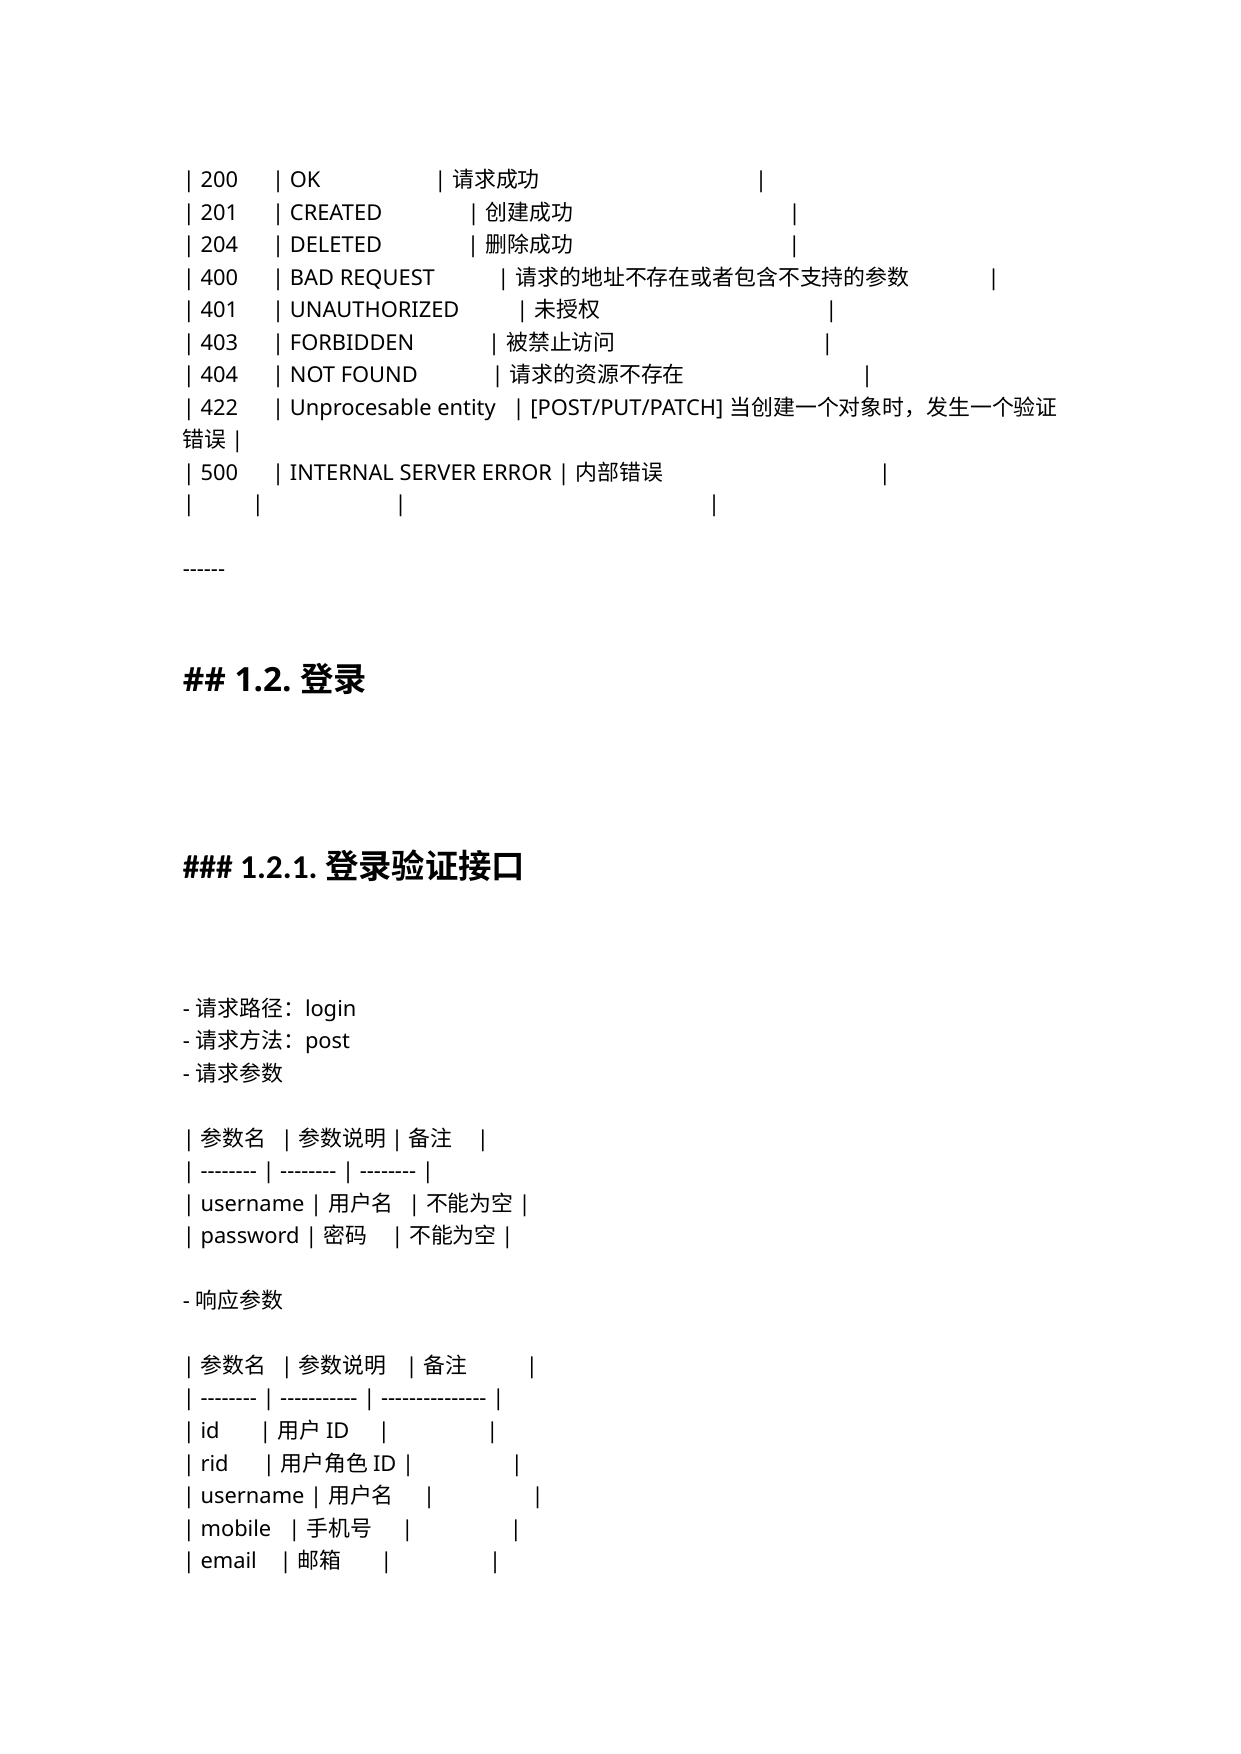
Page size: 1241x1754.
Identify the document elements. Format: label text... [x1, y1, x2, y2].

text | email | 邮箱 | | [183, 1543, 1058, 1576]
text - 请求方法：post [183, 1023, 1058, 1056]
text - 请求参数 [183, 1056, 1058, 1088]
text | 参数名 | 参数说明 | 备注 | [183, 1121, 1058, 1153]
text | 403 | FORBIDDEN | 被禁止访问 | [183, 324, 1058, 357]
text | 404 | NOT FOUND | 请求的资源不存在 | [183, 357, 1058, 389]
text | password | 密码 | 不能为空 | [183, 1218, 1058, 1251]
text ------ [183, 552, 1058, 584]
text | mobile | 手机号 | | [183, 1511, 1058, 1543]
text | 201 | CREATED | 创建成功 | [183, 194, 1058, 227]
text | -------- | ----------- | --------------- | [183, 1381, 1058, 1413]
text | 400 | BAD REQUEST | 请求的地址不存在或者包含不支持的参数 | [183, 259, 1058, 292]
text | -------- | -------- | -------- | [183, 1153, 1058, 1186]
text | 200 | OK | 请求成功 | [183, 162, 1058, 194]
text | 500 | INTERNAL SERVER ERROR | 内部错误 | [183, 454, 1058, 487]
text - 请求路径：login [183, 991, 1058, 1023]
text | 参数名 | 参数说明 | 备注 | [183, 1348, 1058, 1381]
text | username | 用户名 | 不能为空 | [183, 1186, 1058, 1218]
text | rid | 用户角色 ID | | [183, 1446, 1058, 1478]
text | 204 | DELETED | 删除成功 | [183, 227, 1058, 259]
text | username | 用户名 | | [183, 1478, 1058, 1511]
text | 401 | UNAUTHORIZED | 未授权 | [183, 292, 1058, 324]
text | id | 用户 ID | | [183, 1413, 1058, 1446]
text | 422 | Unprocesable entity | [POST/PUT/PATCH] 当创建一个对象时，发生一个验证错误 | [183, 389, 1058, 454]
text | | | | [183, 487, 1058, 519]
text - 响应参数 [183, 1283, 1058, 1316]
subtitle ### 1.2.1. 登录验证接口 [183, 831, 1058, 896]
subtitle ## 1.2. 登录 [183, 644, 1058, 709]
